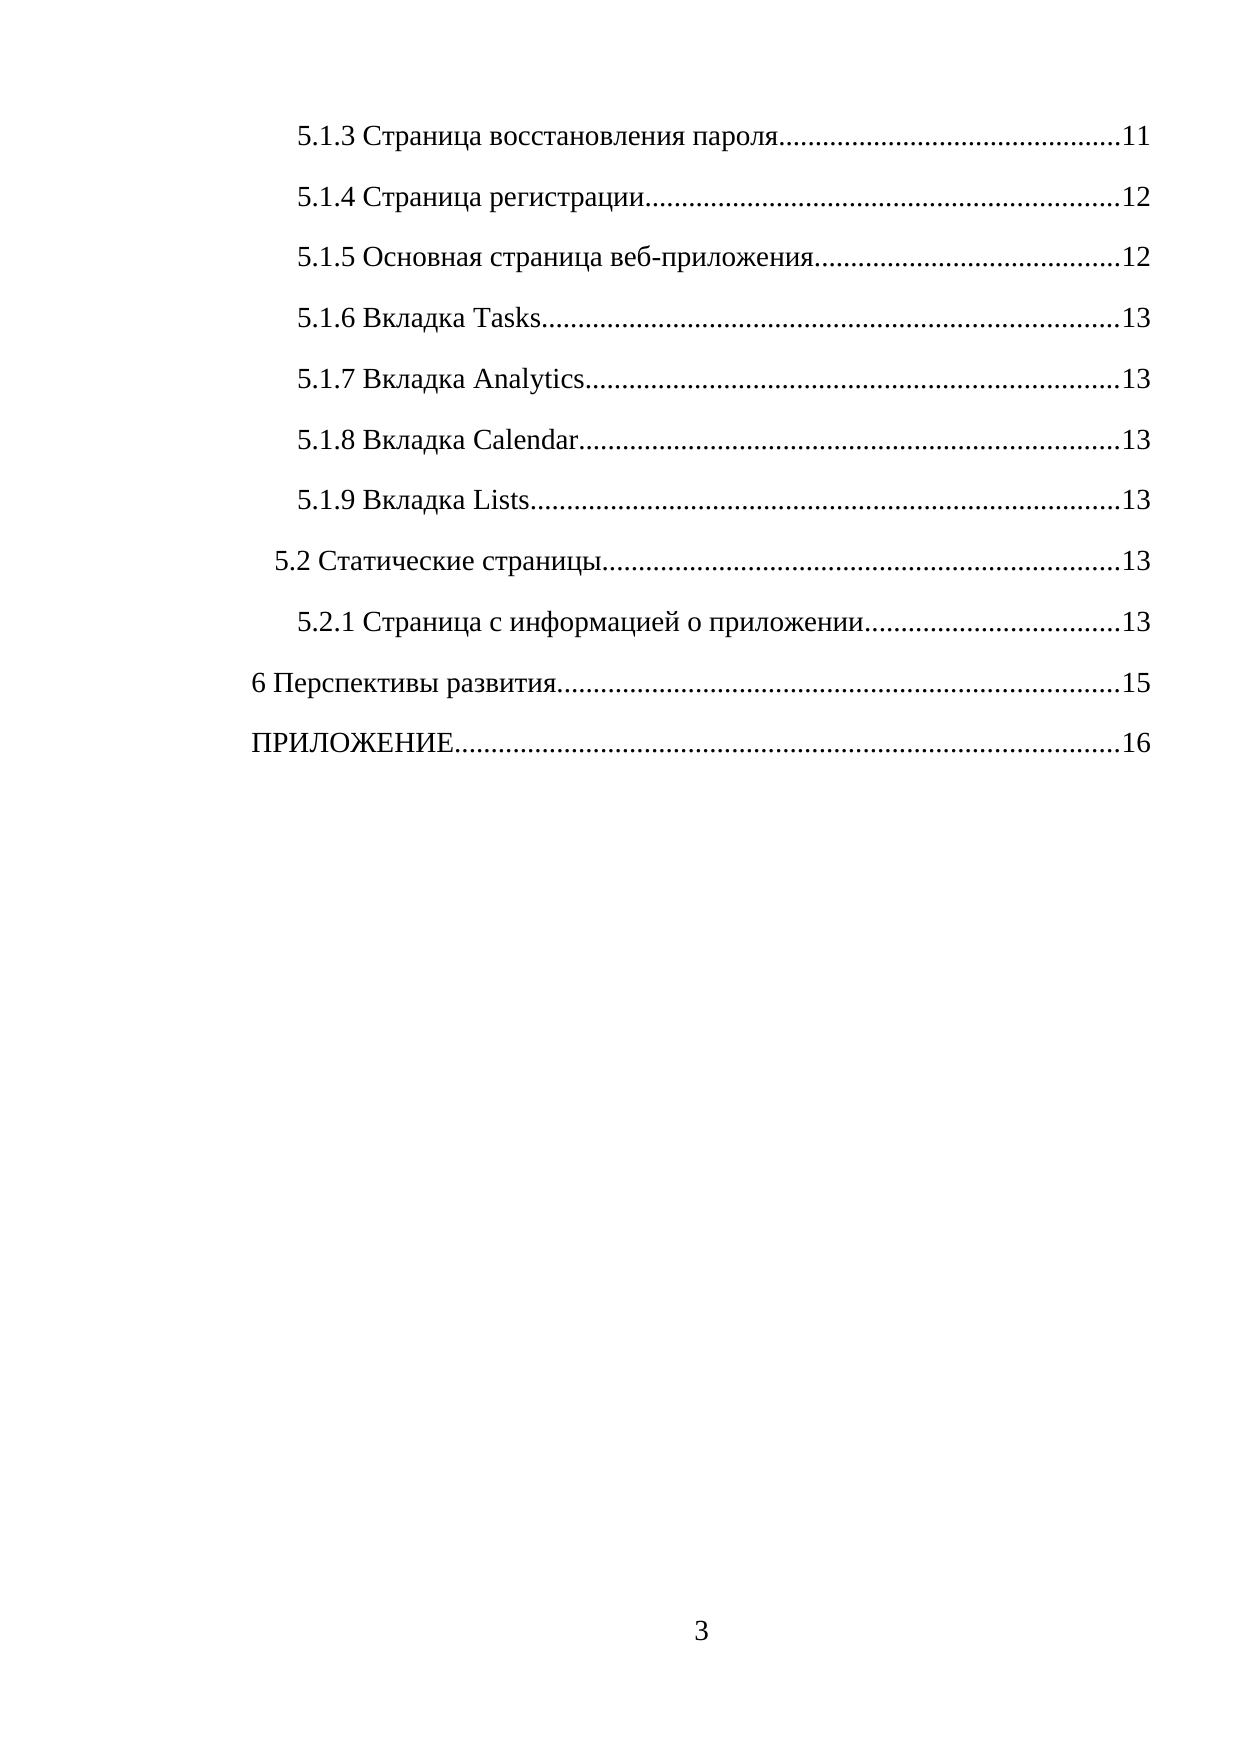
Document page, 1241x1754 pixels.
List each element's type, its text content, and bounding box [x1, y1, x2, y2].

text 5.1.3 Страница восстановления пароля 11 [223, 118, 1152, 152]
text 5.1.8 Вкладка Calendar 13 [223, 422, 1152, 455]
text 5.2.1 Страница с информацией о приложении 13 [223, 604, 1152, 637]
text 5.1.9 Вкладка Lists 13 [223, 482, 1152, 516]
text 5.2 Статические страницы 13 [200, 543, 1152, 577]
text 5.1.7 Вкладка Analytics 13 [223, 361, 1152, 394]
text 5.1.5 Основная страница веб-приложения 12 [223, 239, 1152, 273]
text 5.1.4 Страница регистрации 12 [223, 179, 1152, 212]
text 5.1.6 Вкладка Tasks 13 [223, 300, 1152, 334]
text 6 Перспективы развития 15 [177, 665, 1152, 698]
text ПРИЛОЖЕНИЕ 16 [177, 725, 1152, 759]
